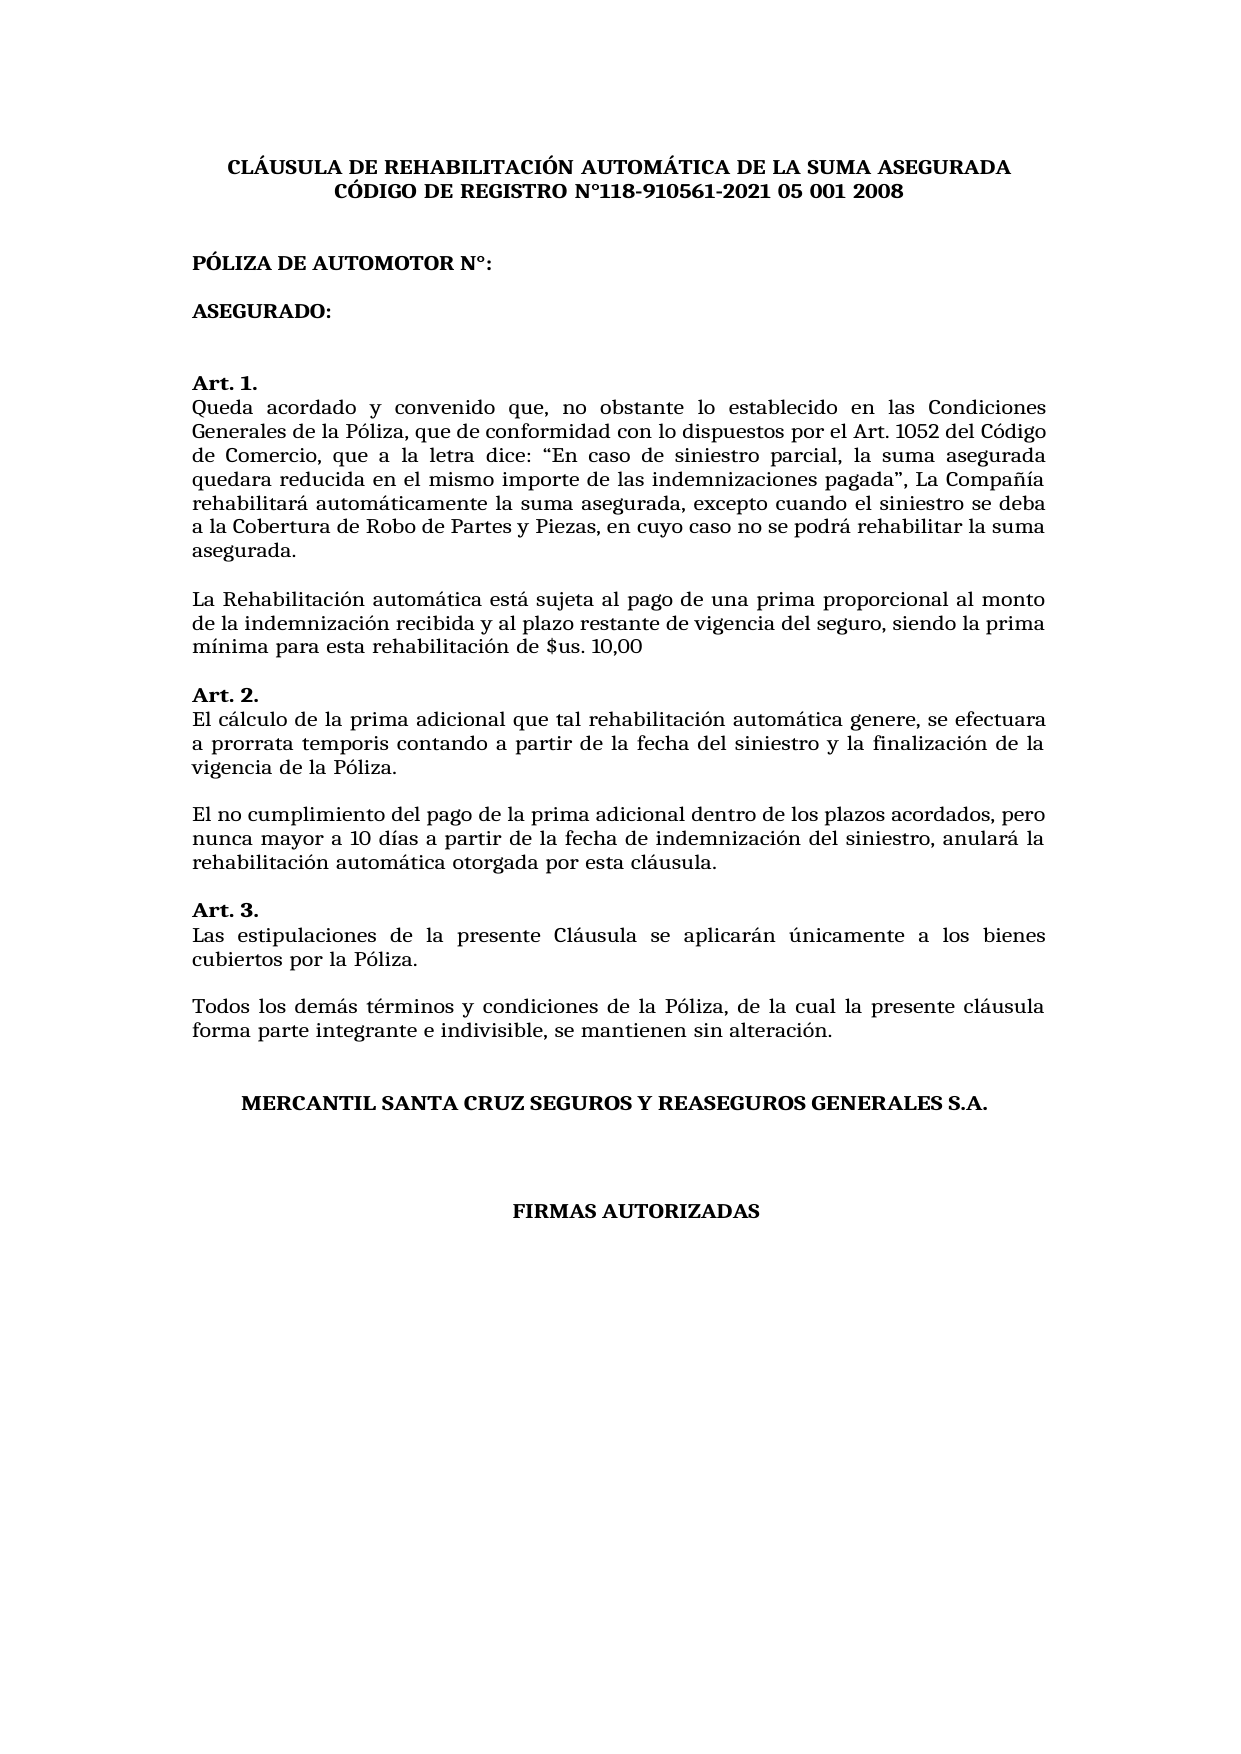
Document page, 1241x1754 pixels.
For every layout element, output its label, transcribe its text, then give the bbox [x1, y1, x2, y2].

text CLÁUSULA DE REHABILITACIÓN AUTOMÁTICA DE LA SUMA ASEGURADA CÓDIGO DE REGISTRO N°118-910561-2021 05 001 2008 [220, 156, 1018, 204]
text La Rehabilitación automática está sujeta al pago de una prima proporcional al monto de la indemnización recibida y al plazo restante de vigencia del seguro, siendo la prima mínima para esta rehabilitación de $us. 10,00 [192, 587, 1046, 659]
text Queda acordado y convenido que, no obstante lo establecido en las Condiciones Generales de la Póliza, que de conformidad con lo dispuestos por el Art. 1052 del Código de Comercio, que a la letra dice: “En caso de siniestro parcial, la suma asegurada quedara reducida en el mismo importe de las indemnizaciones pagada”, La Compañía rehabilitará automáticamente la suma asegurada, excepto cuando el siniestro se deba a la Cobertura de Robo de Partes y Piezas, en cuyo caso no se podrá rehabilitar la suma asegurada. [192, 395, 1046, 563]
text ASEGURADO: [192, 300, 1063, 324]
text PÓLIZA DE AUTOMOTOR N°: [192, 252, 1063, 276]
text Todos los demás términos y condiciones de la Póliza, de la cual la presente cláusula forma parte integrante e indivisible, se mantienen sin alteración. [192, 995, 1046, 1043]
text El no cumplimiento del pago de la prima adicional dentro de los plazos acordados, pero nunca mayor a 10 días a partir de la fecha de indemnización del siniestro, anulará la rehabilitación automática otorgada por esta cláusula. [192, 803, 1046, 875]
text FIRMAS AUTORIZADAS [220, 1200, 1052, 1224]
text El cálculo de la prima adicional que tal rehabilitación automática genere, se efectuara a prorrata temporis contando a partir de la fecha del siniestro y la finalización de la vigencia de la Póliza. [192, 707, 1046, 779]
text Art. 3. [192, 899, 1063, 923]
text MERCANTIL SANTA CRUZ SEGUROS Y REASEGUROS GENERALES S.A. [211, 1091, 1018, 1115]
text Art. 1. [192, 371, 1063, 395]
text Art. 2. [192, 683, 1063, 707]
text Las estipulaciones de la presente Cláusula se aplicarán únicamente a los bienes cubiertos por la Póliza. [192, 923, 1046, 971]
